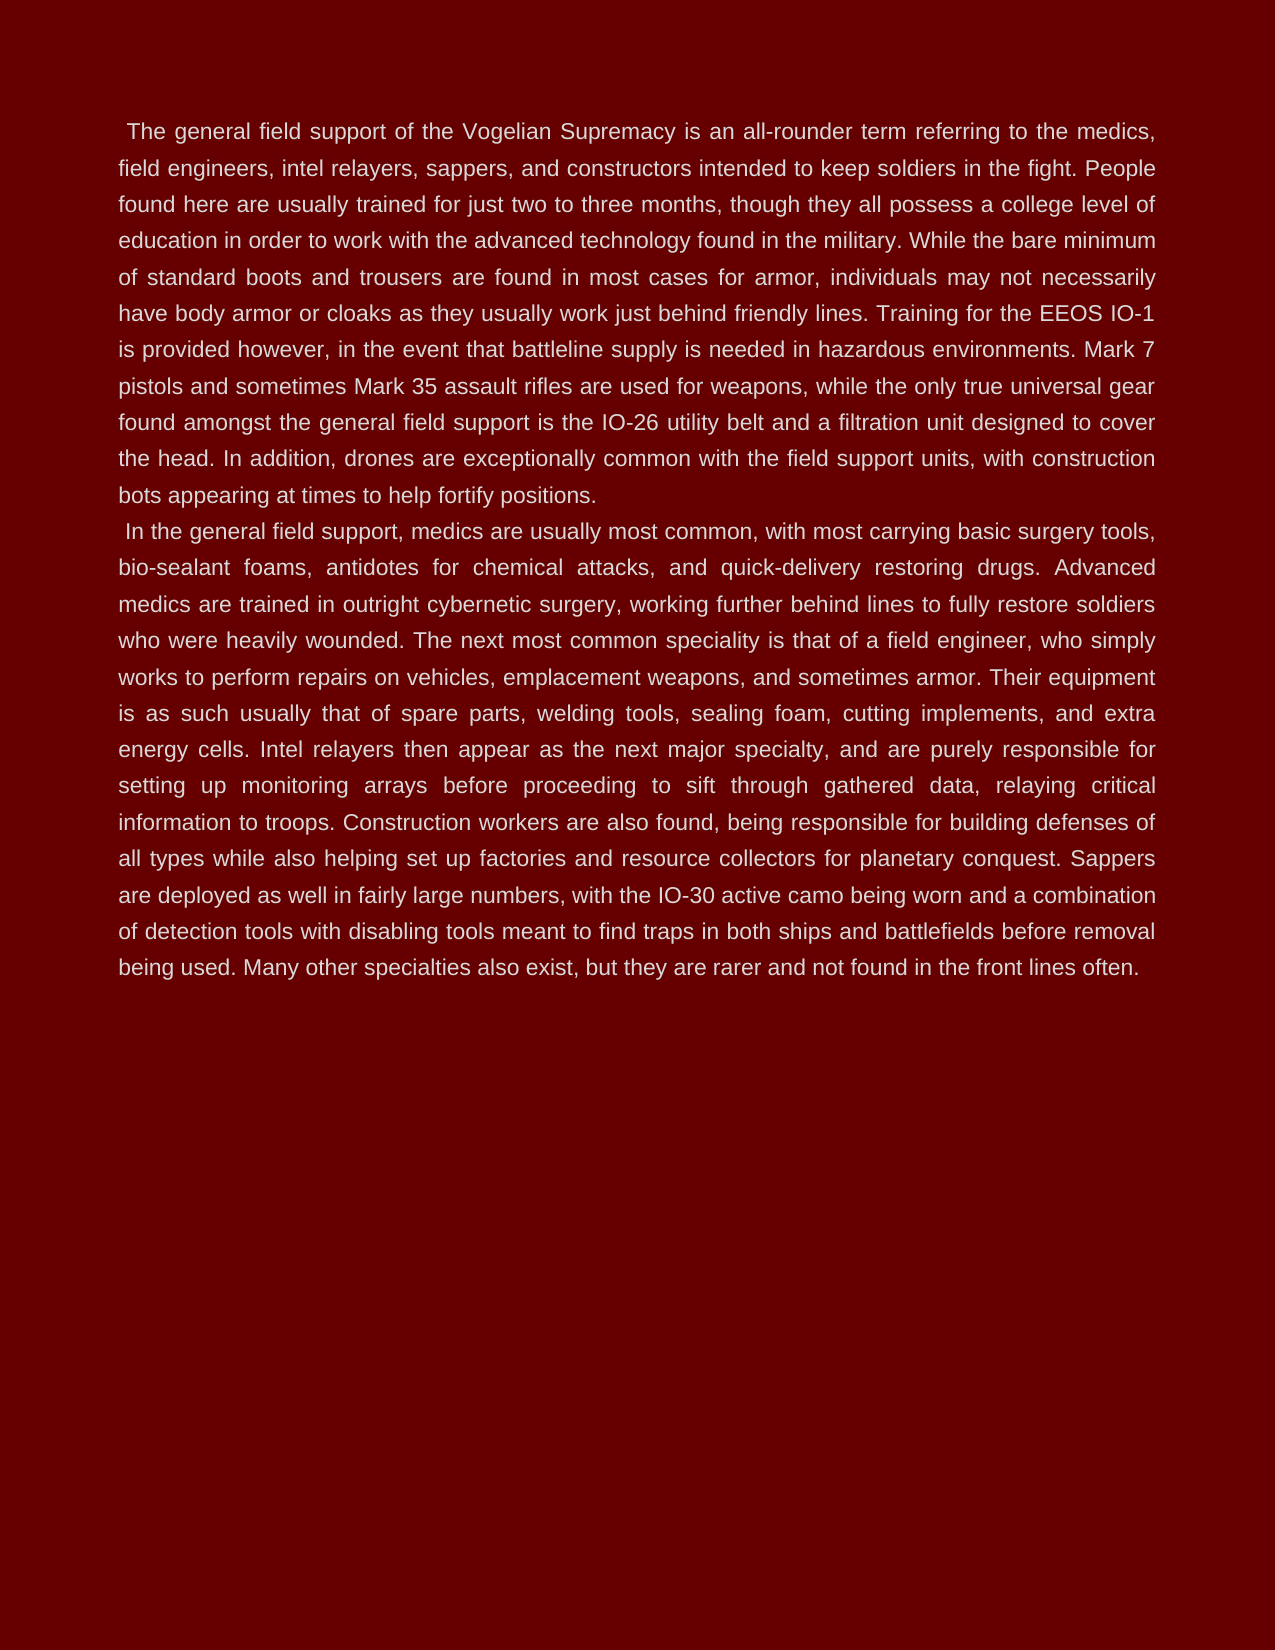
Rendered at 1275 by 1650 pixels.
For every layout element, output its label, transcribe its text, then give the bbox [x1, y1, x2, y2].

text The general field support of the Vogelian Supremacy is an all-rounder term referring to the medics, field engineers, intel relayers, sappers, and constructors intended to keep soldiers in the fight. People found here are usually trained for just two to three months, though they all possess a college level of education in order to work with the advanced technology found in the military. While the bare minimum of standard boots and trousers are found in most cases for armor, individuals may not necessarily have body armor or cloaks as they usually work just behind friendly lines. Training for the EEOS IO-1 is provided however, in the event that battleline supply is needed in hazardous environments. Mark 7 pistols and sometimes Mark 35 assault rifles are used for weapons, while the only true universal gear found amongst the general field support is the IO-26 utility belt and a filtration unit designed to cover the head. In addition, drones are exceptionally common with the field support units, with construction bots appearing at times to help fortify positions. [118, 118, 1157, 508]
text In the general field support, medics are usually most common, with most carrying basic surgery tools, bio-sealant foams, antidotes for chemical attacks, and quick-delivery restoring drugs. Advanced medics are trained in outright cybernetic surgery, working further behind lines to fully restore soldiers who were heavily wounded. The next most common speciality is that of a field engineer, who simply works to perform repairs on vehicles, emplacement weapons, and sometimes armor. Their equipment is as such usually that of spare parts, welding tools, sealing foam, cutting implements, and extra energy cells. Intel relayers then appear as the next major specialty, and are purely responsible for setting up monitoring arrays before proceeding to sift through gathered data, relaying critical information to troops. Construction workers are also found, being responsible for building defenses of all types while also helping set up factories and resource collectors for planetary conquest. Sappers are deployed as well in fairly large numbers, with the IO-30 active camo being worn and a combination of detection tools with disabling tools meant to find traps in both ships and battlefields before removal being used. Many other specialties also exist, but they are rarer and not found in the front lines often. [118, 518, 1157, 981]
